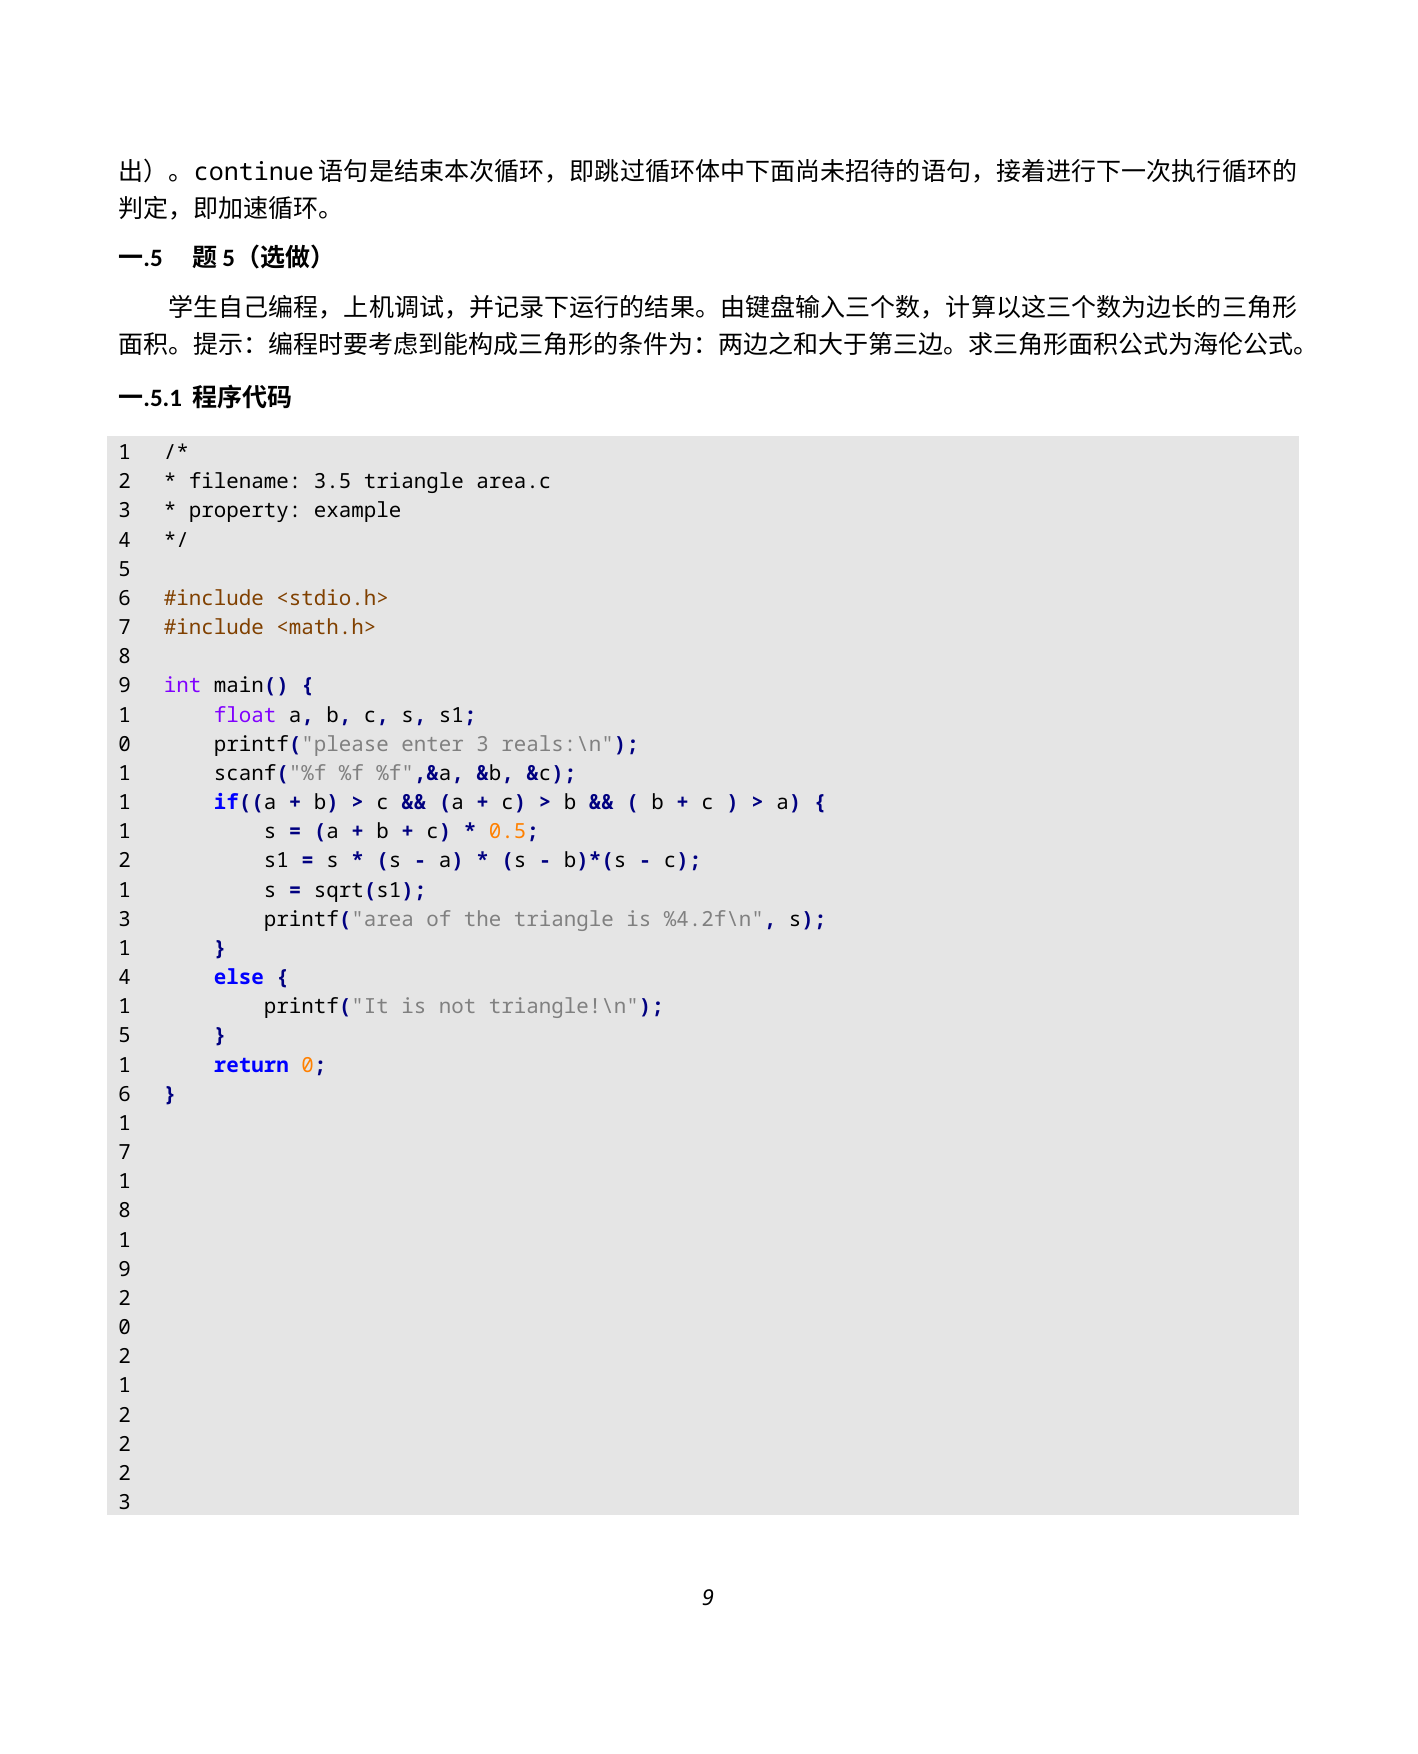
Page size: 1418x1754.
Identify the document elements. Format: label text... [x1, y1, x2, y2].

text 注：break语句可以从循环体内跳出循环体外，提前结束循环，接着循环着下面的语句 （从第三题可看出）。continue语句是结束本次循环，即跳过循环体中下面尚未招待的语句，接着进行下一次执行循环的判定，即加速循环。 [118, 150, 1299, 225]
table_header 1 2 3 4 5 6 7 8 9 10 11 12 13 14 15 16 17 18 19 20 21 22 23 [107, 436, 152, 1515]
table_header /* * filename: 3.5 triangle area.c * property: example */ #include <stdio.h> #include <math.h> int main() { float a, b, c, s, s1; printf("please enter 3 reals:\n"); scanf("%f %f %f",&a, &b, &c); if((a + b) > c && (a + c) > b && ( b + c ) > a) { s = (a + b + c) * 0.5; s1 = s * (s - a) * (s - b)*(s - c); s = sqrt(s1); printf("area of the triangle is %4.2f\n", s); } else { printf("It is not triangle!\n"); } return 0; } [152, 436, 1299, 1515]
subtitle 程序代码 [118, 386, 1299, 411]
text 学生自己编程，上机调试，并记录下运行的结果。由键盘输入三个数，计算以这三个数为边长的三角形面积。提示：编程时要考虑到能构成三角形的条件为：两边之和大于第三边。求三角形面积公式为海伦公式。 [118, 286, 1299, 361]
subtitle 题5（选做） [118, 237, 1299, 274]
